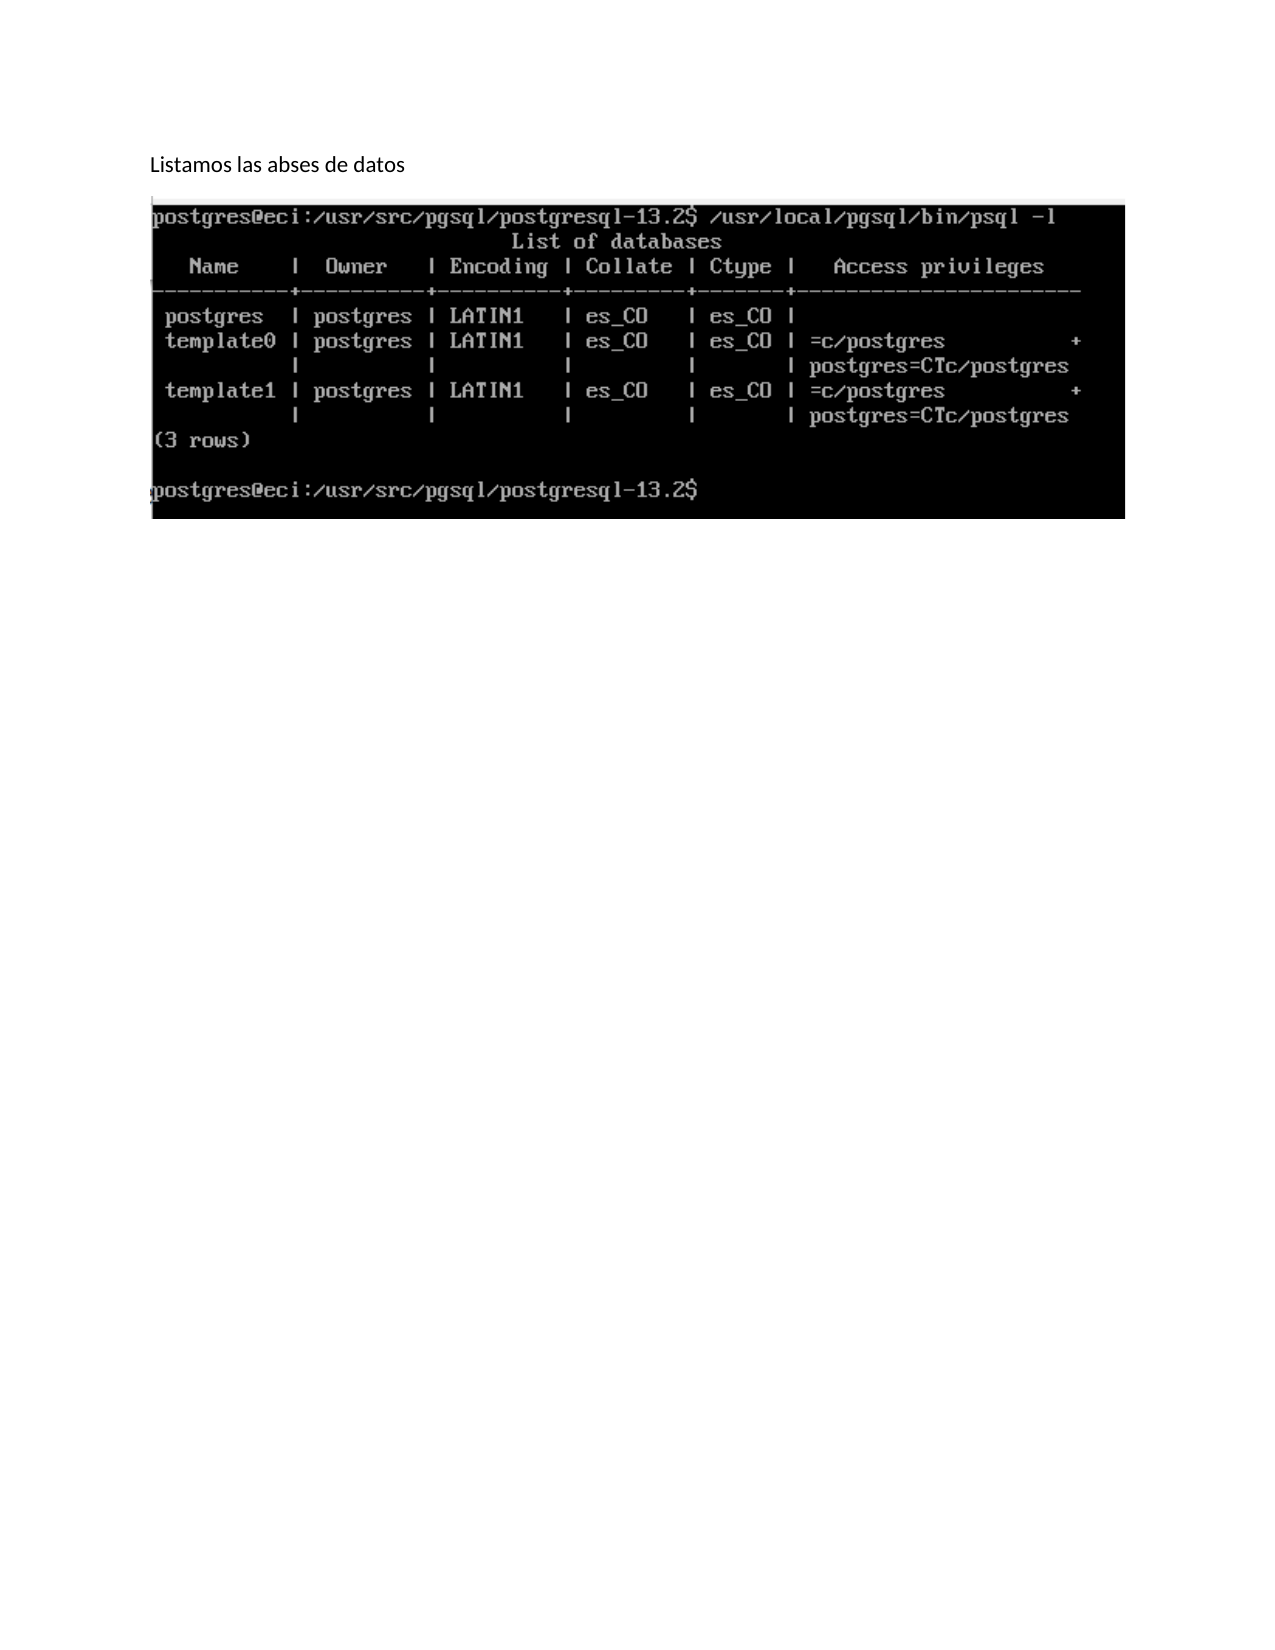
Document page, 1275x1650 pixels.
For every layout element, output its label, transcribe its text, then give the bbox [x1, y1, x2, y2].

picture [150, 196, 1125, 519]
text Listamos las abses de datos [150, 150, 1125, 178]
